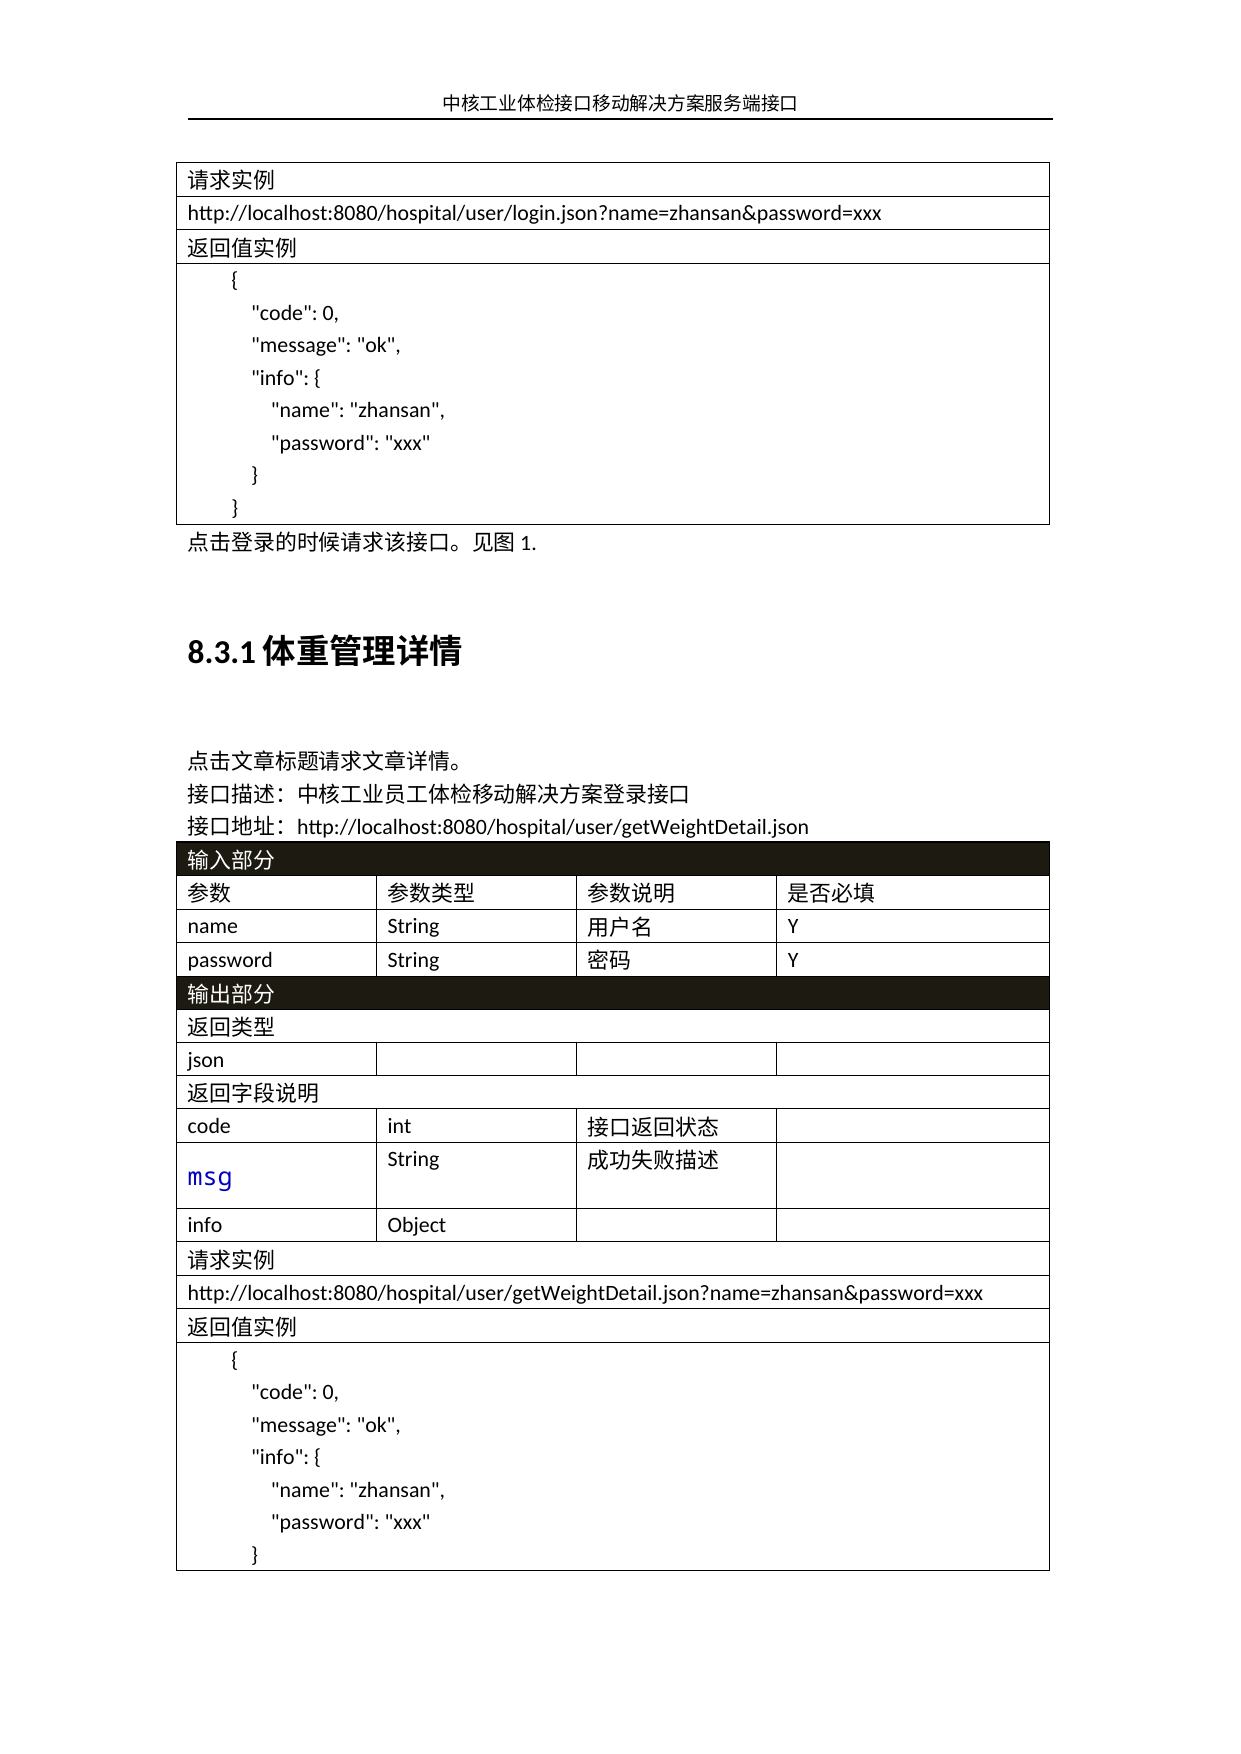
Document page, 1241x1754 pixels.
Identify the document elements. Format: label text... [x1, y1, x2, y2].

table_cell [177, 1343, 1049, 1570]
table_header 输入部分 [177, 843, 1049, 875]
table_cell [777, 1109, 1049, 1142]
table_cell 参数 [177, 876, 376, 908]
table_cell 用户名 [577, 910, 776, 942]
subtitle 8.3.1体重管理详情 [187, 617, 1053, 682]
table_cell [777, 1209, 1049, 1241]
text 点击登录的时候请求该接口。见图1. [187, 525, 1053, 557]
table_cell int [377, 1109, 576, 1142]
table_cell 请求实例 [177, 1242, 1049, 1275]
table_cell 是否必填 [777, 876, 1049, 908]
table_cell password [177, 943, 376, 976]
table_cell String [377, 1143, 576, 1208]
table_cell String [377, 910, 576, 942]
table_cell [577, 1209, 776, 1241]
table_cell 返回字段说明 [177, 1076, 1049, 1108]
table_cell 参数说明 [577, 876, 776, 908]
table_cell msg [177, 1143, 376, 1208]
table_cell 返回值实例 [177, 1309, 1049, 1342]
table_cell { "code": 0, "message": "ok", "info": { "name": "zhansan", "password": "xxx" } } [177, 264, 1049, 524]
table_cell json [177, 1043, 376, 1075]
table_cell String [377, 943, 576, 976]
table_cell [777, 1143, 1049, 1208]
table_cell Object [377, 1209, 576, 1241]
table_cell info [177, 1209, 376, 1241]
table_cell 密码 [577, 943, 776, 976]
table_cell 返回类型 [177, 1010, 1049, 1042]
table_cell [577, 1043, 776, 1075]
table_cell 输出部分 [177, 977, 1049, 1009]
table_cell [377, 1043, 576, 1075]
text 点击文章标题请求文章详情。 [187, 744, 1053, 776]
table_cell 返回值实例 [177, 230, 1049, 263]
table_cell 成功失败描述 [577, 1143, 776, 1208]
text 接口描述：中核工业员工体检移动解决方案登录接口 [187, 776, 1053, 809]
text 接口地址：http://localhost:8080/hospital/user/getWeightDetail.json [187, 809, 1053, 841]
table_cell Y [777, 943, 1049, 976]
table_cell name [177, 910, 376, 942]
table_cell http://localhost:8080/hospital/user/login.json?name=zhansan&password=xxx [177, 197, 1049, 229]
table_cell 参数类型 [377, 876, 576, 908]
table_cell Y [777, 910, 1049, 942]
table_cell 请求实例 [177, 163, 1049, 196]
table_cell http://localhost:8080/hospital/user/getWeightDetail.json?name=zhansan&password=xxx [177, 1276, 1049, 1308]
table_cell 接口返回状态 [577, 1109, 776, 1142]
table_cell [777, 1043, 1049, 1075]
table_cell code [177, 1109, 376, 1142]
